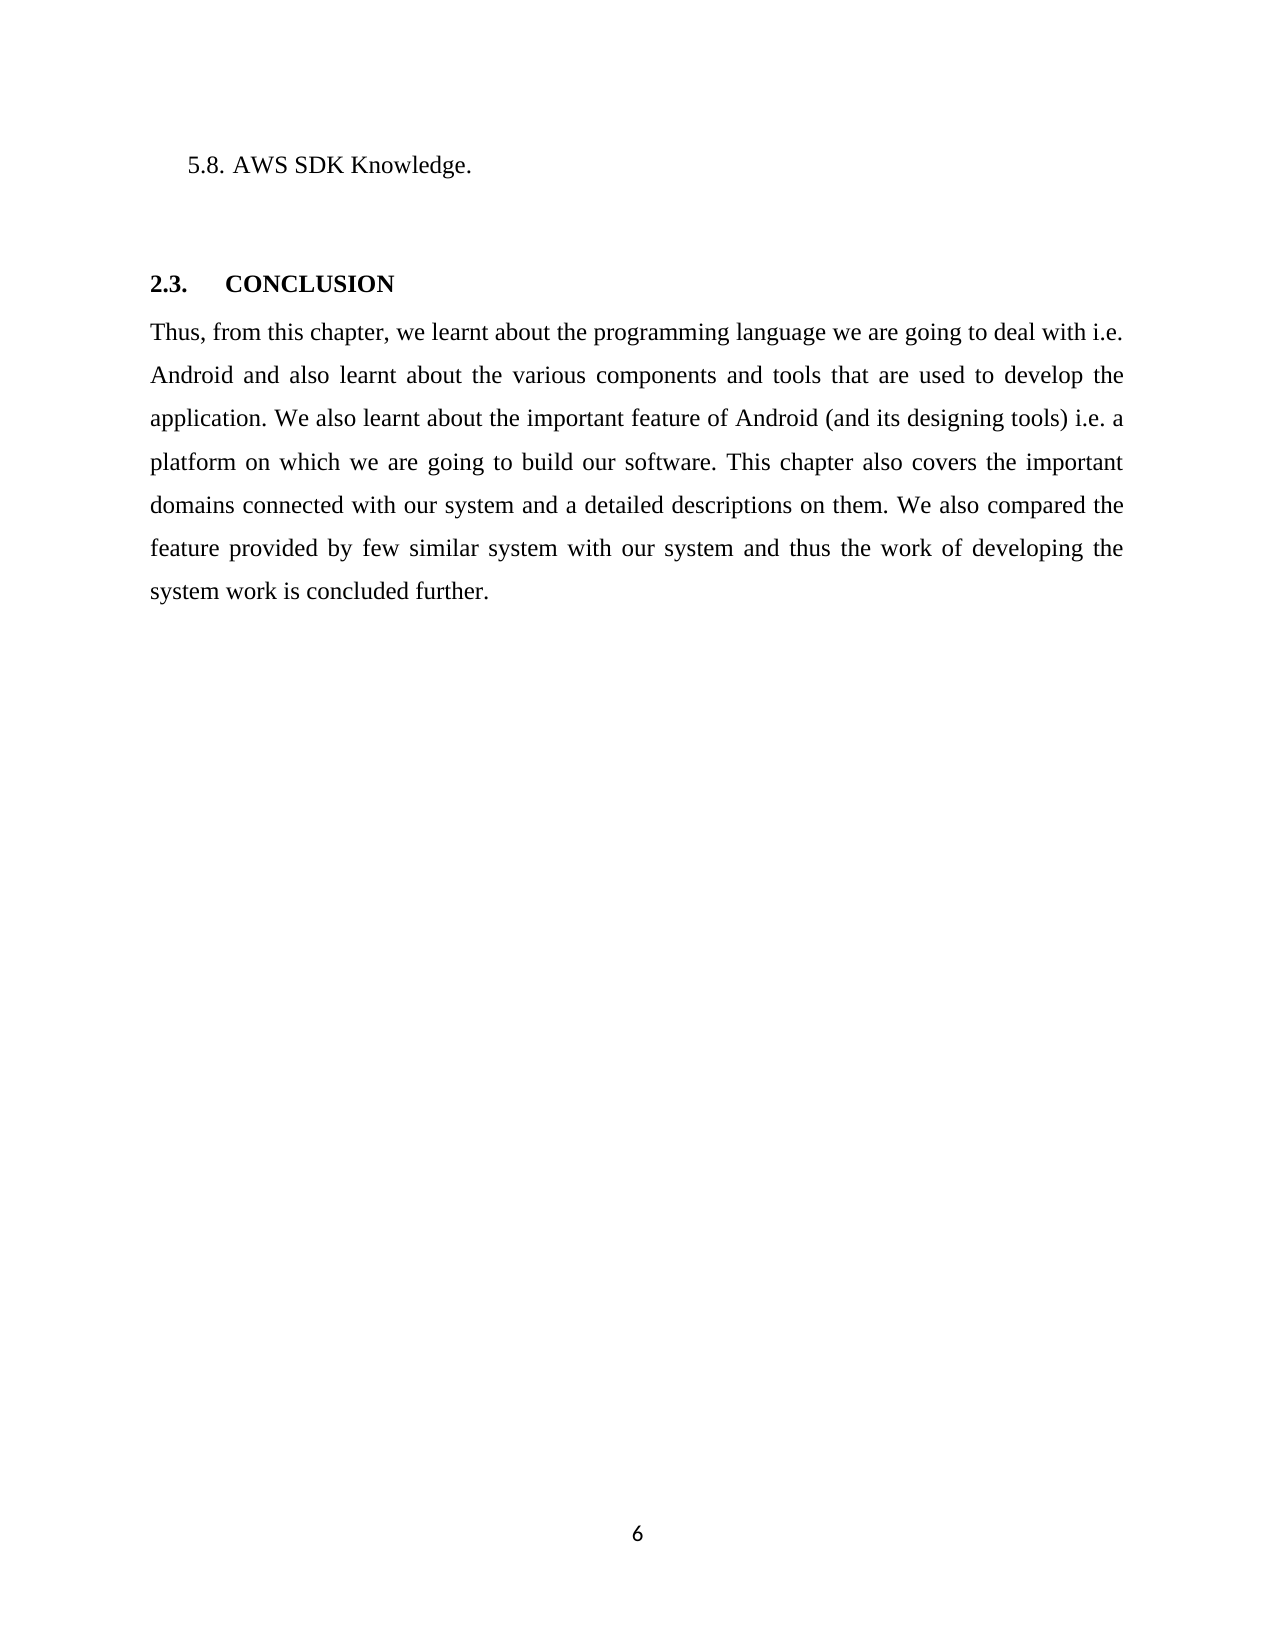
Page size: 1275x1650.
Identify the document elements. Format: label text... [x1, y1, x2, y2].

list AWS SDK Knowledge. [187, 150, 1125, 179]
text Thus, from this chapter, we learnt about the programming language we are going to deal with i.e. Android and also learnt about the various components and tools that are used to develop the application. We also learnt about the important feature of Android (and its designing tools) i.e. a platform on which we are going to build our software. This chapter also covers the important domains connected with our system and a detailed descriptions on them. We also compared the feature provided by few similar system with our system and thus the work of developing the system work is concluded further. [150, 317, 1125, 605]
list CONCLUSION [150, 269, 1125, 298]
